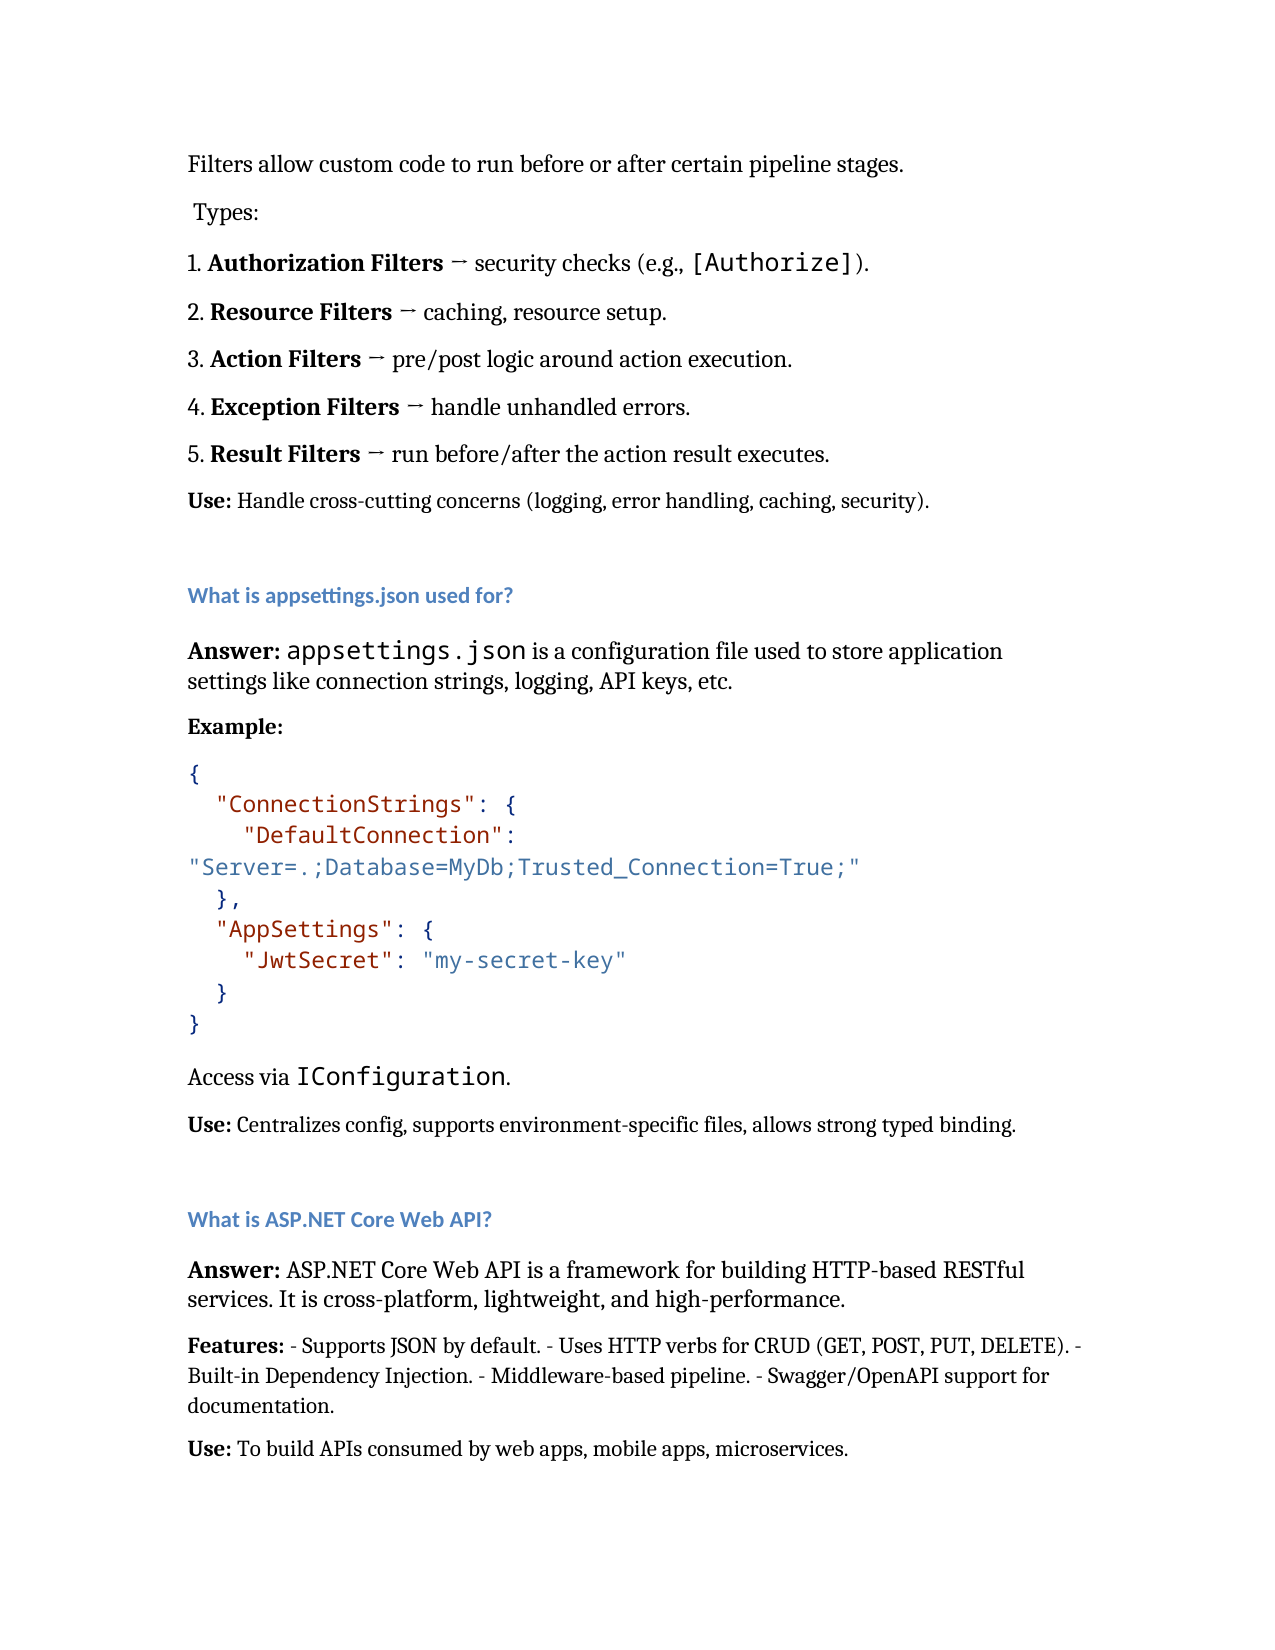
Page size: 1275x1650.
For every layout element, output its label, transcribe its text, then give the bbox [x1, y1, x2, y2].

text Use: Handle cross-cutting concerns (logging, error handling, caching, security). [187, 488, 1087, 514]
text 3. Action Filters → pre/post logic around action execution. [187, 345, 1087, 374]
text Example: [187, 714, 1087, 740]
text 1. Authorization Filters → security checks (e.g., [Authorize]). [187, 245, 1087, 279]
text Features: - Supports JSON by default. - Uses HTTP verbs for CRUD (GET, POST, PUT, DELETE). - Built-in Dependency Injection. - Middleware-based pipeline. - Swagger/OpenAPI support for documentation. [187, 1333, 1087, 1419]
text 5. Result Filters → run before/after the action result executes. [187, 440, 1087, 469]
text Use: To build APIs consumed by web apps, mobile apps, microservices. [187, 1436, 1087, 1462]
text Use: Centralizes config, supports environment-specific files, allows strong typed binding. [187, 1112, 1087, 1138]
subtitle What is appsettings.json used for? [187, 582, 1087, 609]
text Answer: appsettings.json is a configuration file used to store application settings like connection strings, logging, API keys, etc. [187, 632, 1087, 695]
text { "ConnectionStrings": { "DefaultConnection": "Server=.;Database=MyDb;Trusted_Connection=True;" }, "AppSettings": { "JwtSecret": "my-secret-key" } } [187, 757, 1087, 1038]
text Filters allow custom code to run before or after certain pipeline stages. [187, 150, 1087, 179]
text Access via IConfiguration. [187, 1059, 1087, 1093]
text 4. Exception Filters → handle unhandled errors. [187, 393, 1087, 422]
text Types: [187, 197, 1087, 226]
text Answer: ASP.NET Core Web API is a framework for building HTTP-based RESTful services. It is cross-platform, lightweight, and high-performance. [187, 1256, 1087, 1314]
text 2. Resource Filters → caching, resource setup. [187, 298, 1087, 327]
subtitle What is ASP.NET Core Web API? [187, 1205, 1087, 1233]
